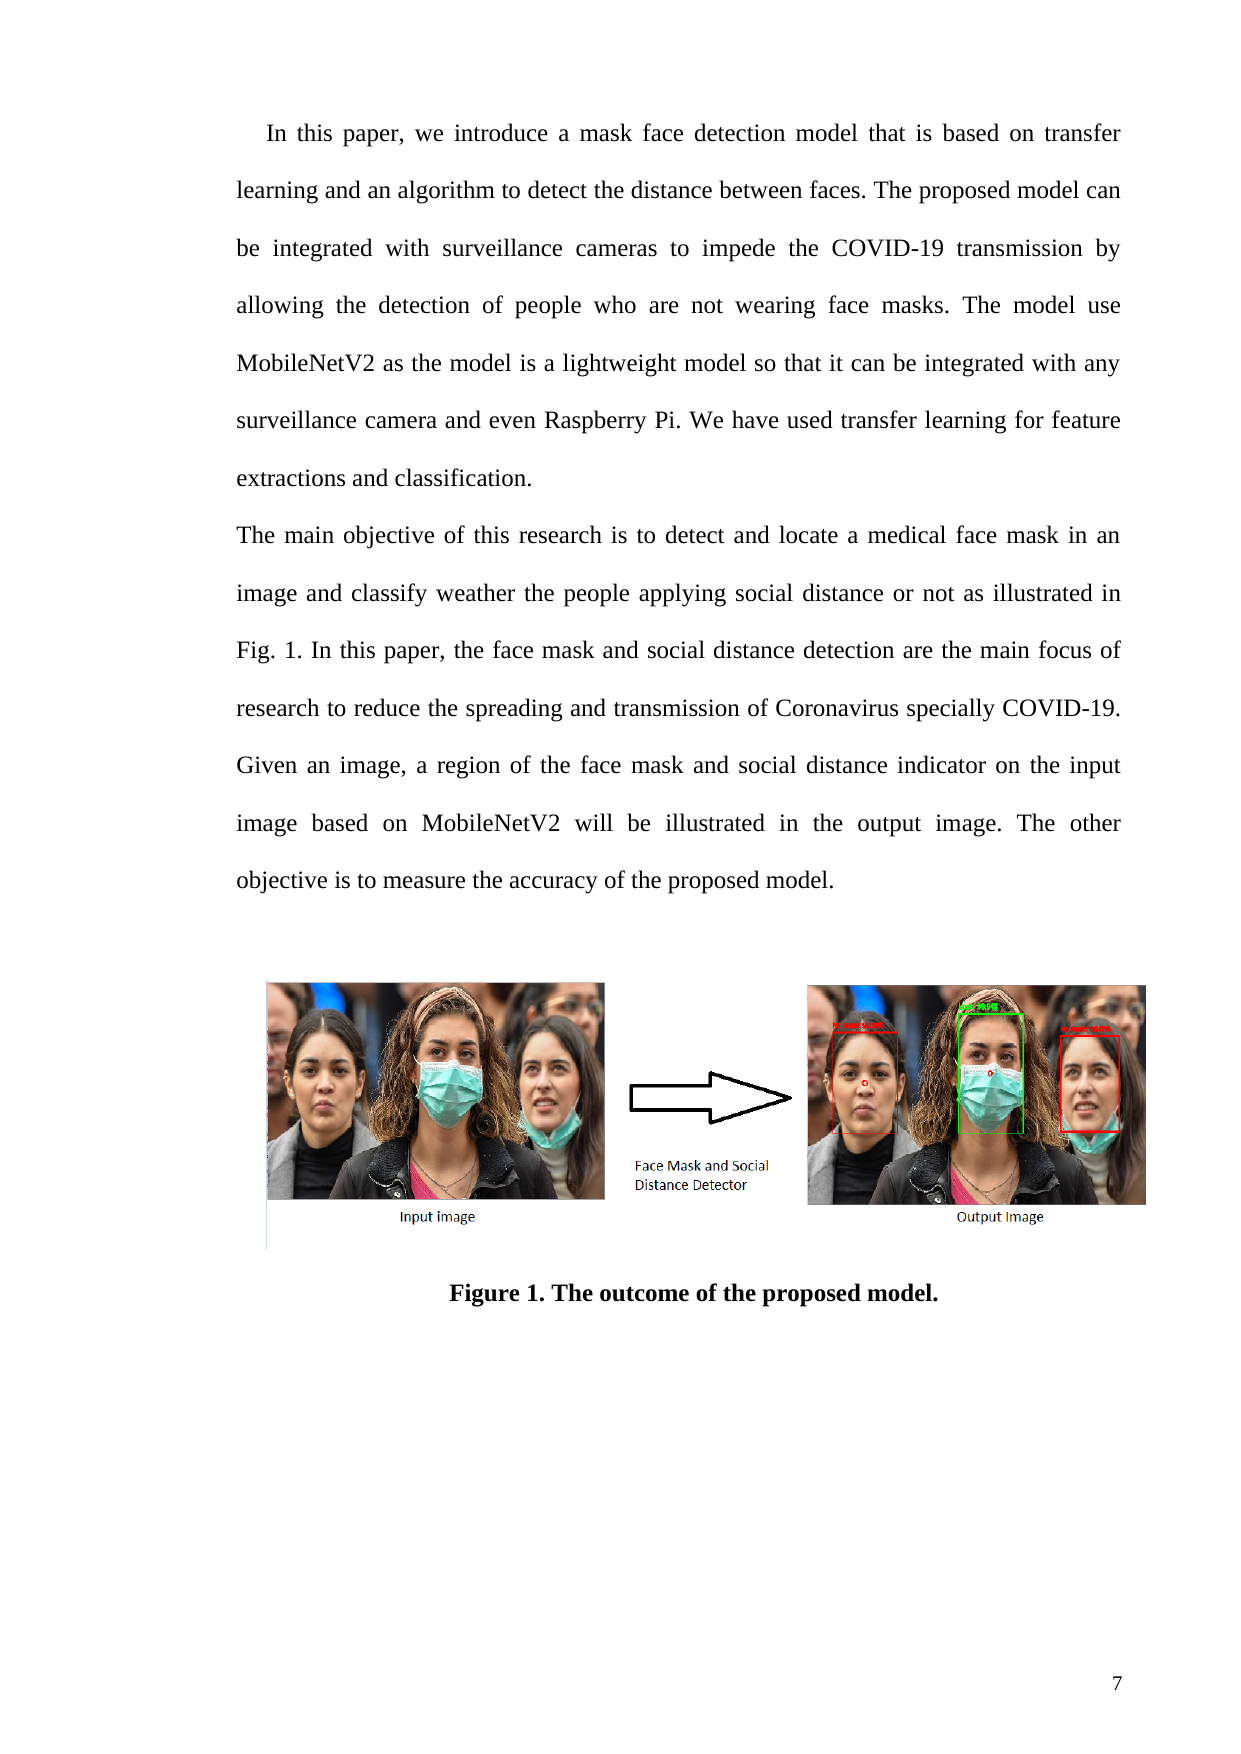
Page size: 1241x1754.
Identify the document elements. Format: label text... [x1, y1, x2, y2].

text In this paper, we introduce a mask face detection model that is based on transfer learning and an algorithm to detect the distance between faces. The proposed model can be integrated with surveillance cameras to impede the COVID-19 transmission by allowing the detection of people who are not wearing face masks. The model use MobileNetV2 as the model is a lightweight model so that it can be integrated with any surveillance camera and even Raspberry Pi. We have used transfer learning for feature extractions and classification. [236, 118, 1122, 492]
picture [265, 980, 1152, 1250]
text The main objective of this research is to detect and locate a medical face mask in an image and classify weather the people applying social distance or not as illustrated in Fig. 1. In this paper, the face mask and social distance detection are the main focus of research to reduce the spreading and transmission of Coronavirus specially COVID-19. Given an image, a region of the face mask and social distance indicator on the input image based on MobileNetV2 will be illustrated in the output image. The other objective is to measure the accuracy of the proposed model. [236, 521, 1122, 894]
text Figure 1. The outcome of the proposed model. [236, 1278, 1122, 1307]
